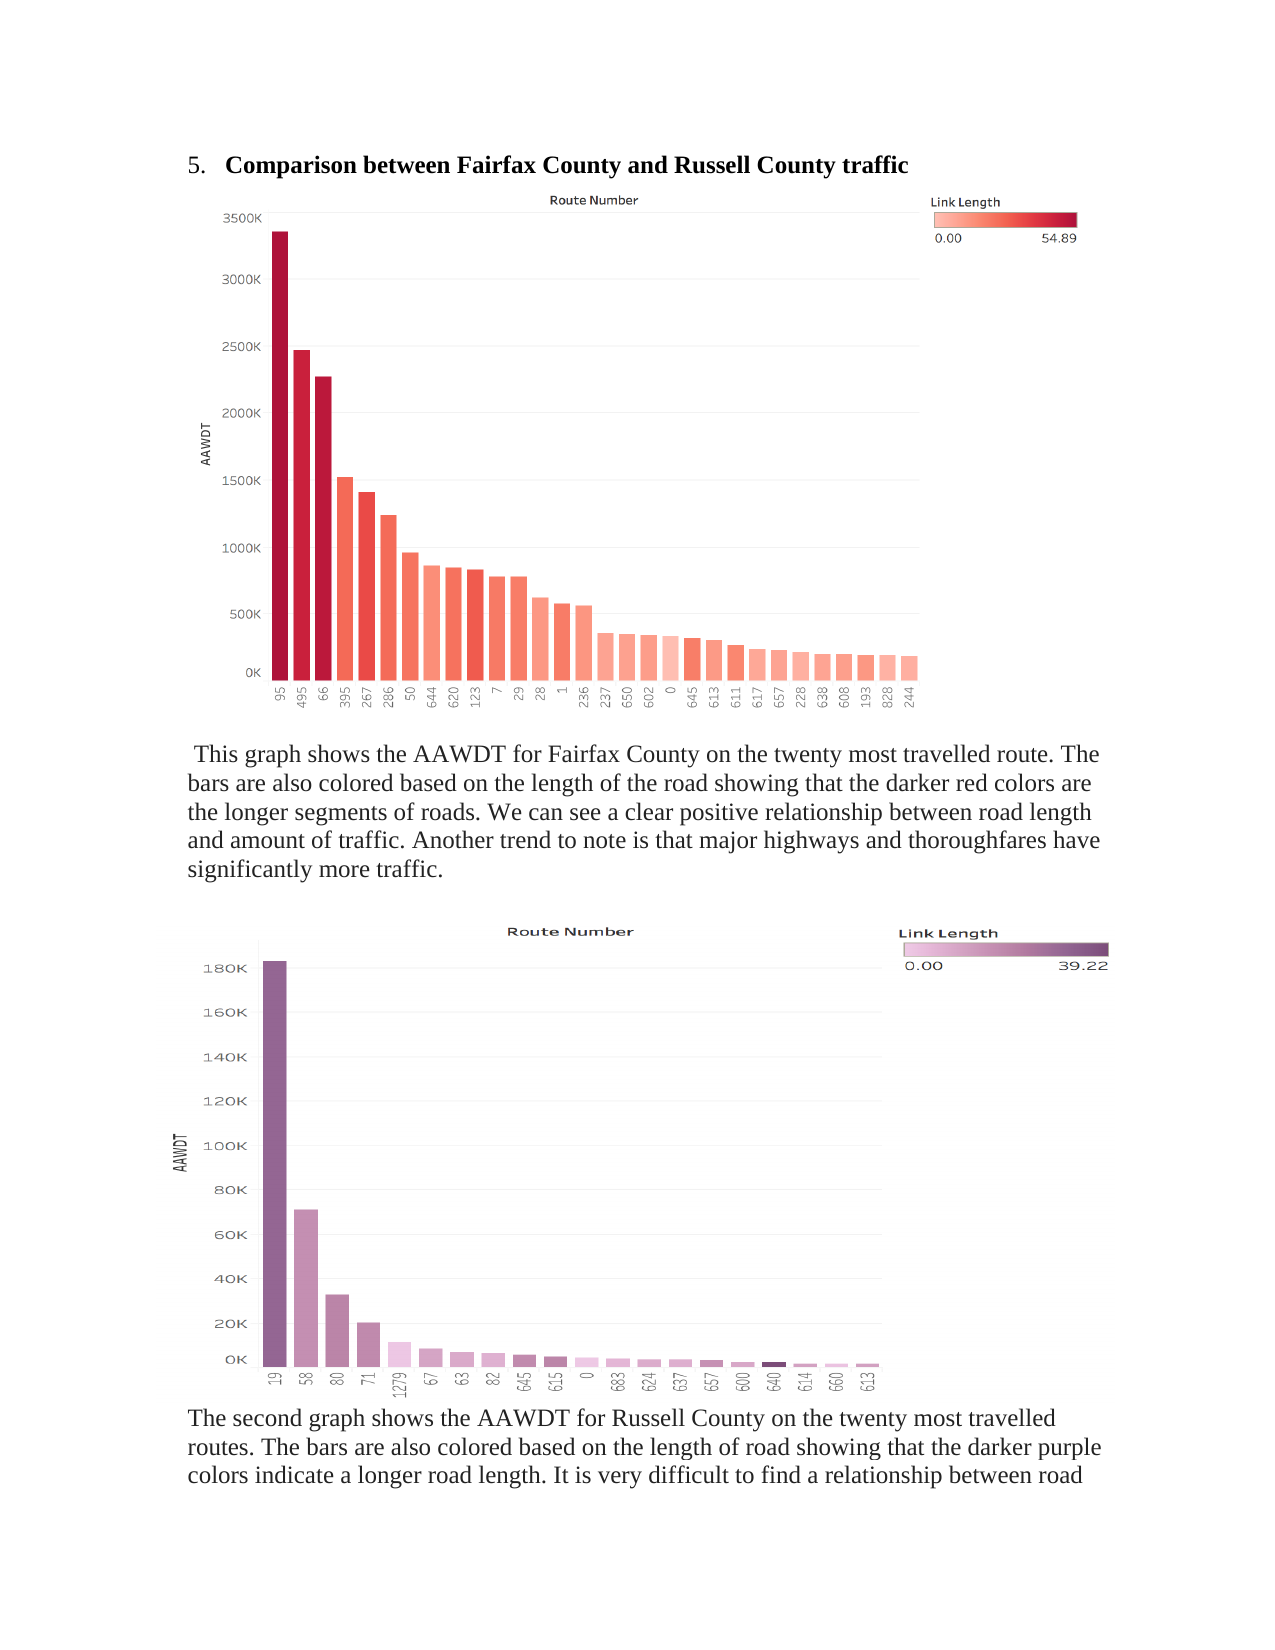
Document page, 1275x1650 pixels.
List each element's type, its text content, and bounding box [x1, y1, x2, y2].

text This graph shows the AAWDT for Fairfax County on the twenty most travelled route. The bars are also colored based on the length of the road showing that the darker red colors are the longer segments of roads. We can see a clear positive relationship between road length and amount of traffic. Another trend to note is that major highways and thoroughfares have significantly more traffic. [444, 739, 1125, 883]
picture [155, 922, 1116, 1403]
list Comparison between Fairfax County and Russell County traffic [187, 150, 1125, 179]
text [187, 912, 1125, 1489]
picture [188, 189, 1082, 711]
